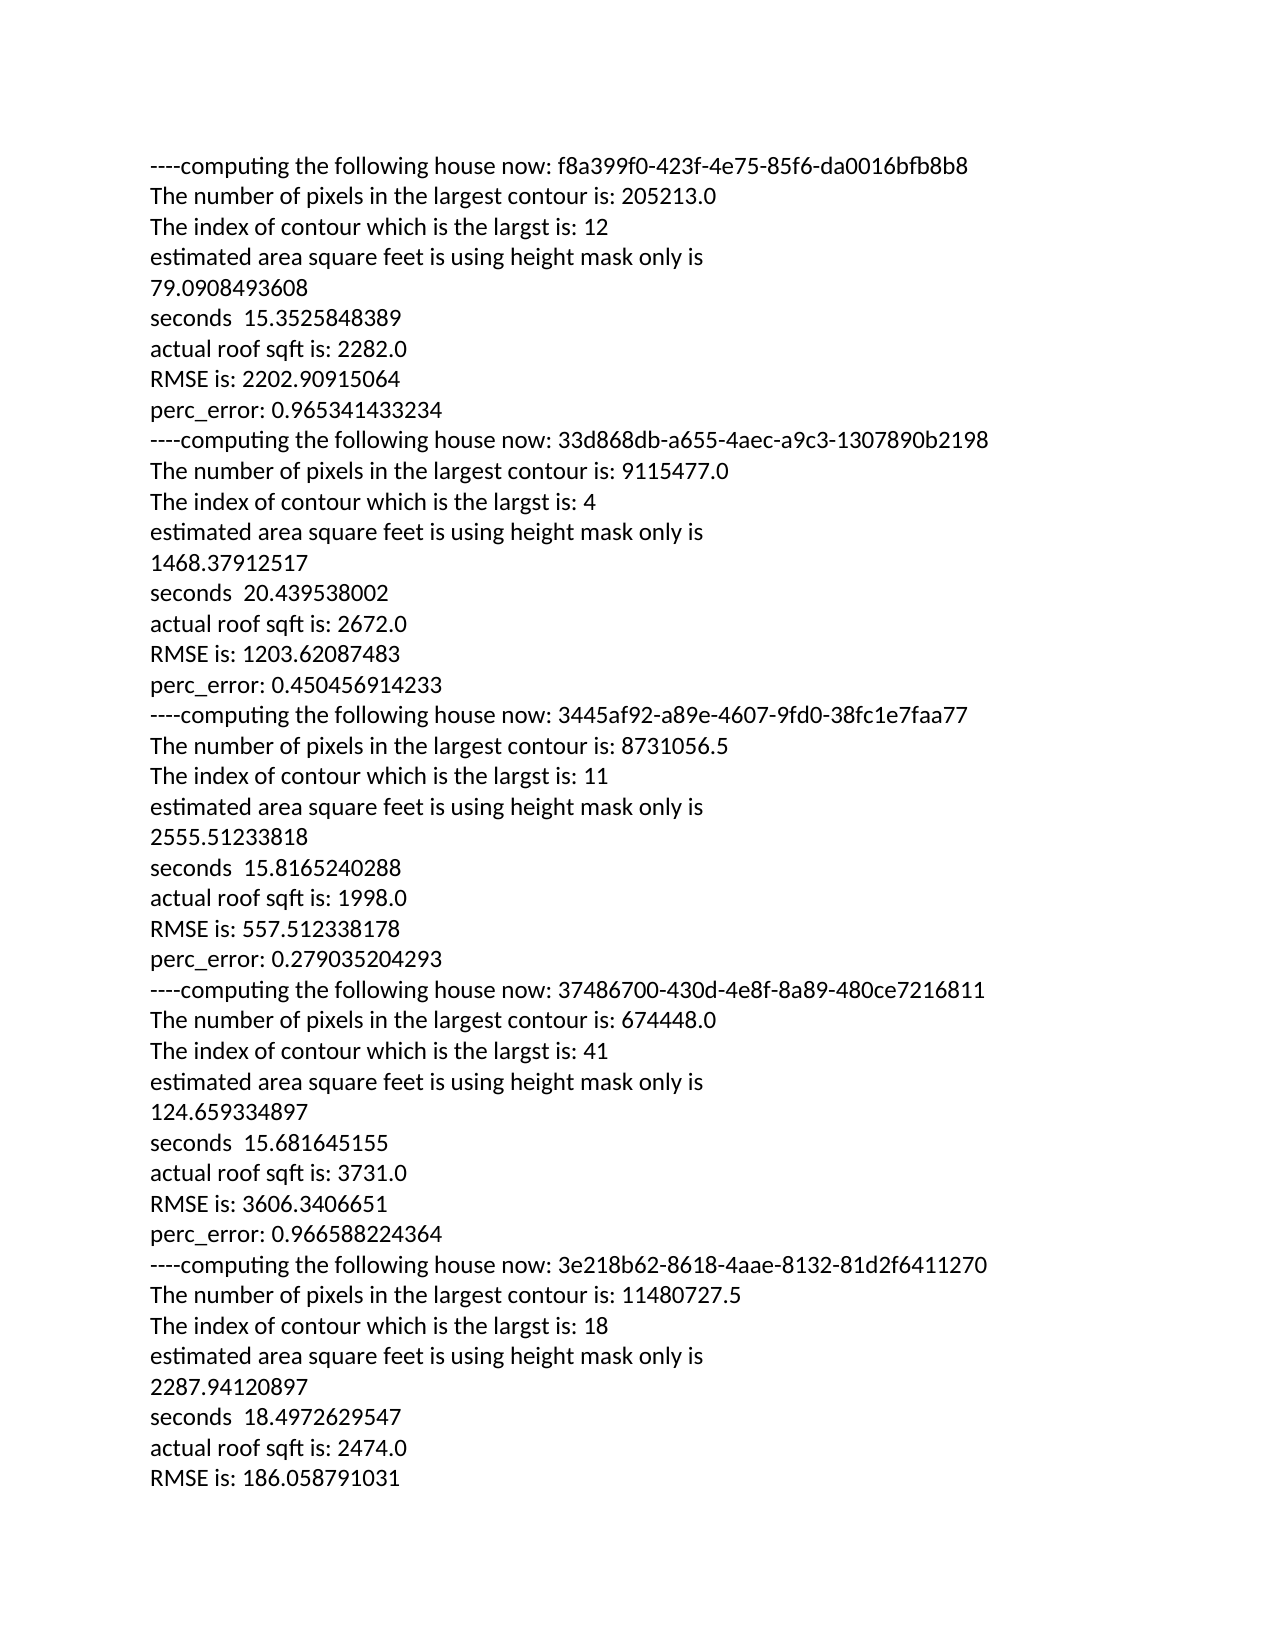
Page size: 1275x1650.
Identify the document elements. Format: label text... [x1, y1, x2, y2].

text RMSE is: 186.058791031 [150, 1462, 1125, 1493]
text actual roof sqft is: 2282.0 [150, 333, 1125, 364]
text The index of contour which is the largst is: 41 [150, 1035, 1125, 1066]
text estimated area square feet is using height mask only is [150, 1066, 1125, 1096]
text The index of contour which is the largst is: 12 [150, 211, 1125, 242]
text ----computing the following house now: 33d868db-a655-4aec-a9c3-1307890b2198 [150, 425, 1125, 455]
text The number of pixels in the largest contour is: 9115477.0 [150, 455, 1125, 486]
text The number of pixels in the largest contour is: 11480727.5 [150, 1279, 1125, 1310]
text The index of contour which is the largst is: 11 [150, 760, 1125, 791]
text The index of contour which is the largst is: 4 [150, 486, 1125, 516]
text perc_error: 0.966588224364 [150, 1218, 1125, 1249]
text seconds 20.439538002 [150, 577, 1125, 608]
text seconds 15.3525848389 [150, 303, 1125, 333]
text The number of pixels in the largest contour is: 205213.0 [150, 181, 1125, 211]
text seconds 18.4972629547 [150, 1401, 1125, 1432]
text perc_error: 0.965341433234 [150, 394, 1125, 425]
text 1468.37912517 [150, 547, 1125, 577]
text 79.0908493608 [150, 272, 1125, 303]
text ----computing the following house now: 37486700-430d-4e8f-8a89-480ce7216811 [150, 974, 1125, 1004]
text ----computing the following house now: 3445af92-a89e-4607-9fd0-38fc1e7faa77 [150, 699, 1125, 730]
text The index of contour which is the largst is: 18 [150, 1310, 1125, 1340]
text The number of pixels in the largest contour is: 674448.0 [150, 1004, 1125, 1035]
text RMSE is: 1203.62087483 [150, 638, 1125, 669]
text estimated area square feet is using height mask only is [150, 242, 1125, 272]
text actual roof sqft is: 2672.0 [150, 608, 1125, 638]
text RMSE is: 2202.90915064 [150, 364, 1125, 394]
text estimated area square feet is using height mask only is [150, 791, 1125, 821]
text RMSE is: 3606.3406651 [150, 1188, 1125, 1218]
text estimated area square feet is using height mask only is [150, 1340, 1125, 1371]
text 2555.51233818 [150, 821, 1125, 852]
text actual roof sqft is: 3731.0 [150, 1157, 1125, 1188]
text 124.659334897 [150, 1096, 1125, 1127]
text The number of pixels in the largest contour is: 8731056.5 [150, 730, 1125, 760]
text ----computing the following house now: f8a399f0-423f-4e75-85f6-da0016bfb8b8 [150, 150, 1125, 181]
text actual roof sqft is: 1998.0 [150, 882, 1125, 913]
text estimated area square feet is using height mask only is [150, 516, 1125, 547]
text RMSE is: 557.512338178 [150, 913, 1125, 943]
text actual roof sqft is: 2474.0 [150, 1432, 1125, 1462]
text perc_error: 0.450456914233 [150, 669, 1125, 699]
text ----computing the following house now: 3e218b62-8618-4aae-8132-81d2f6411270 [150, 1249, 1125, 1279]
text perc_error: 0.279035204293 [150, 943, 1125, 974]
text seconds 15.681645155 [150, 1127, 1125, 1157]
text 2287.94120897 [150, 1371, 1125, 1401]
text seconds 15.8165240288 [150, 852, 1125, 882]
